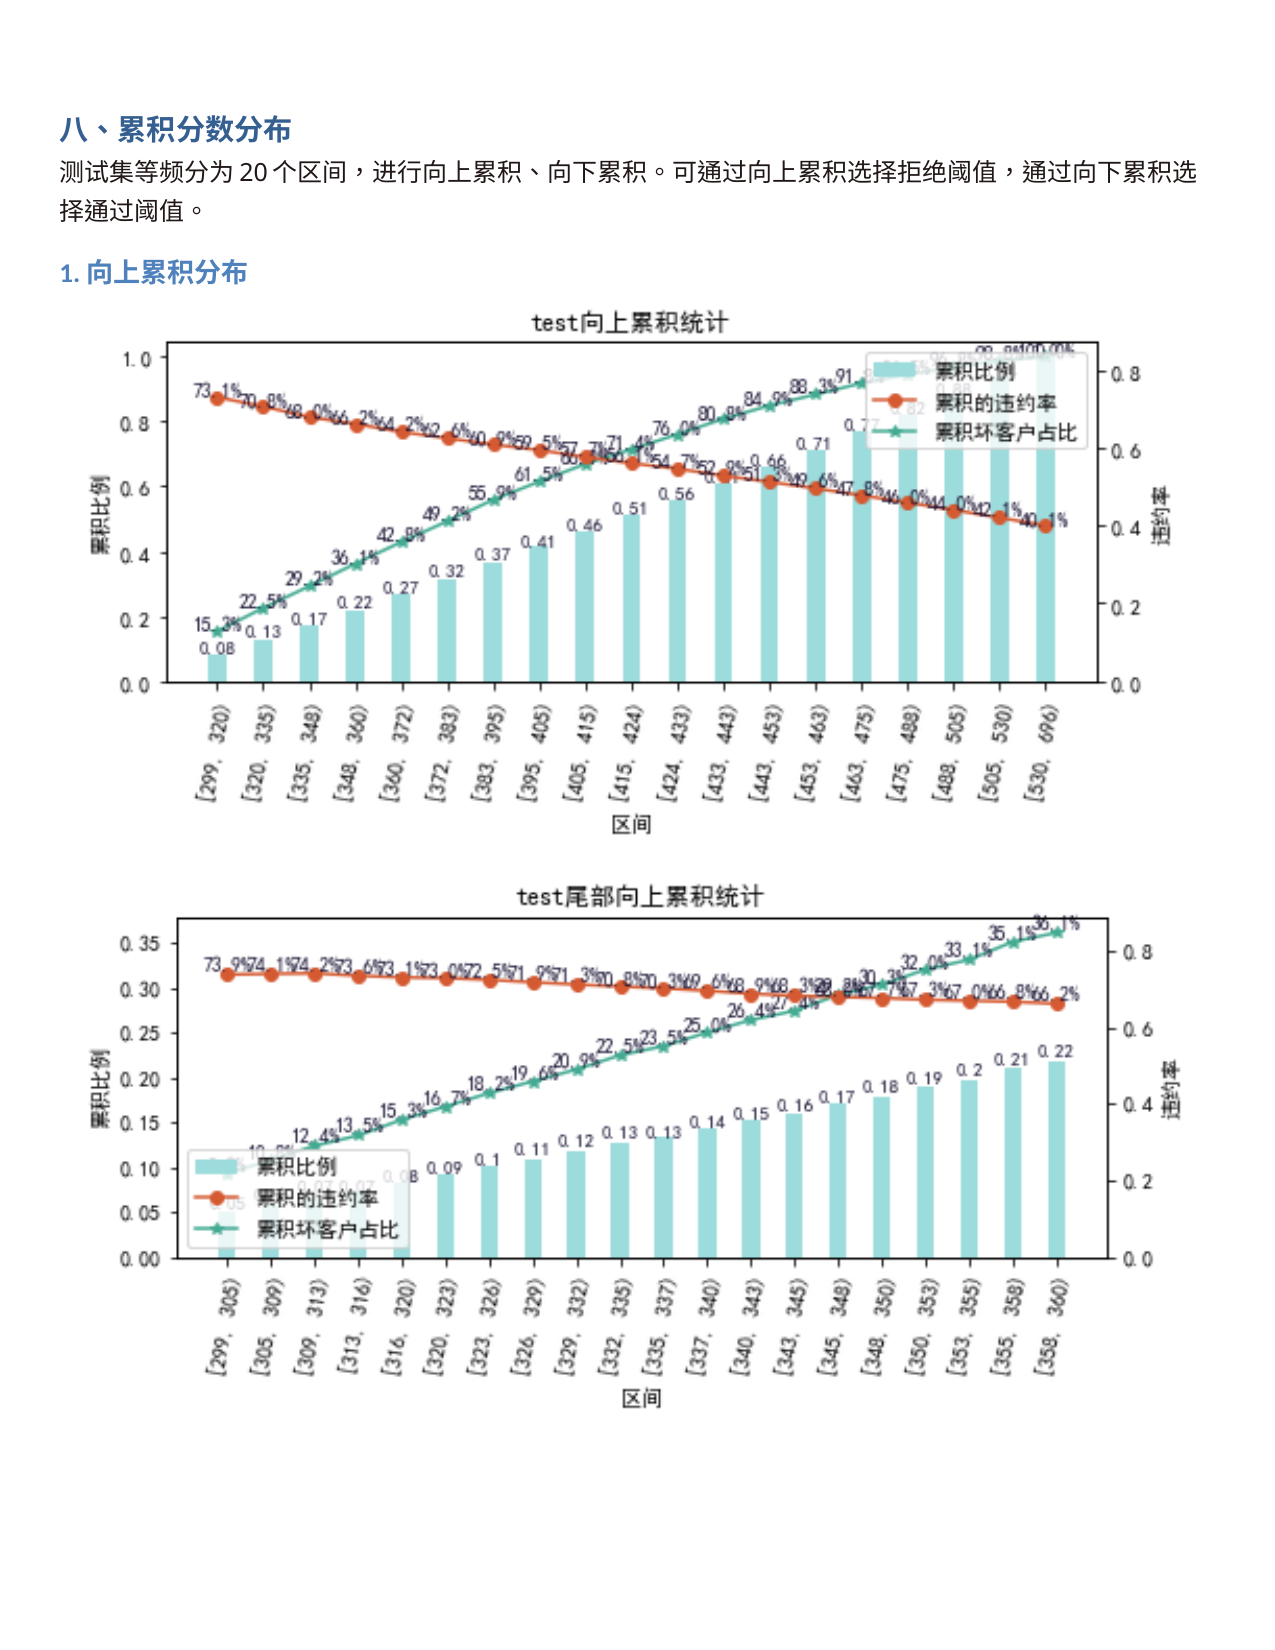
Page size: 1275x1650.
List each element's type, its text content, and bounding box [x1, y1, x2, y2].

subtitle 1. 向上累积分布 [59, 254, 1216, 291]
subtitle 八、累积分数分布 [59, 109, 1216, 149]
picture [77, 296, 1185, 847]
picture [77, 871, 1195, 1423]
text 测试集等频分为20个区间，进行向上累积、向下累积。可通过向上累积选择拒绝阈值，通过向下累积选择通过阈值。 [59, 155, 1216, 228]
